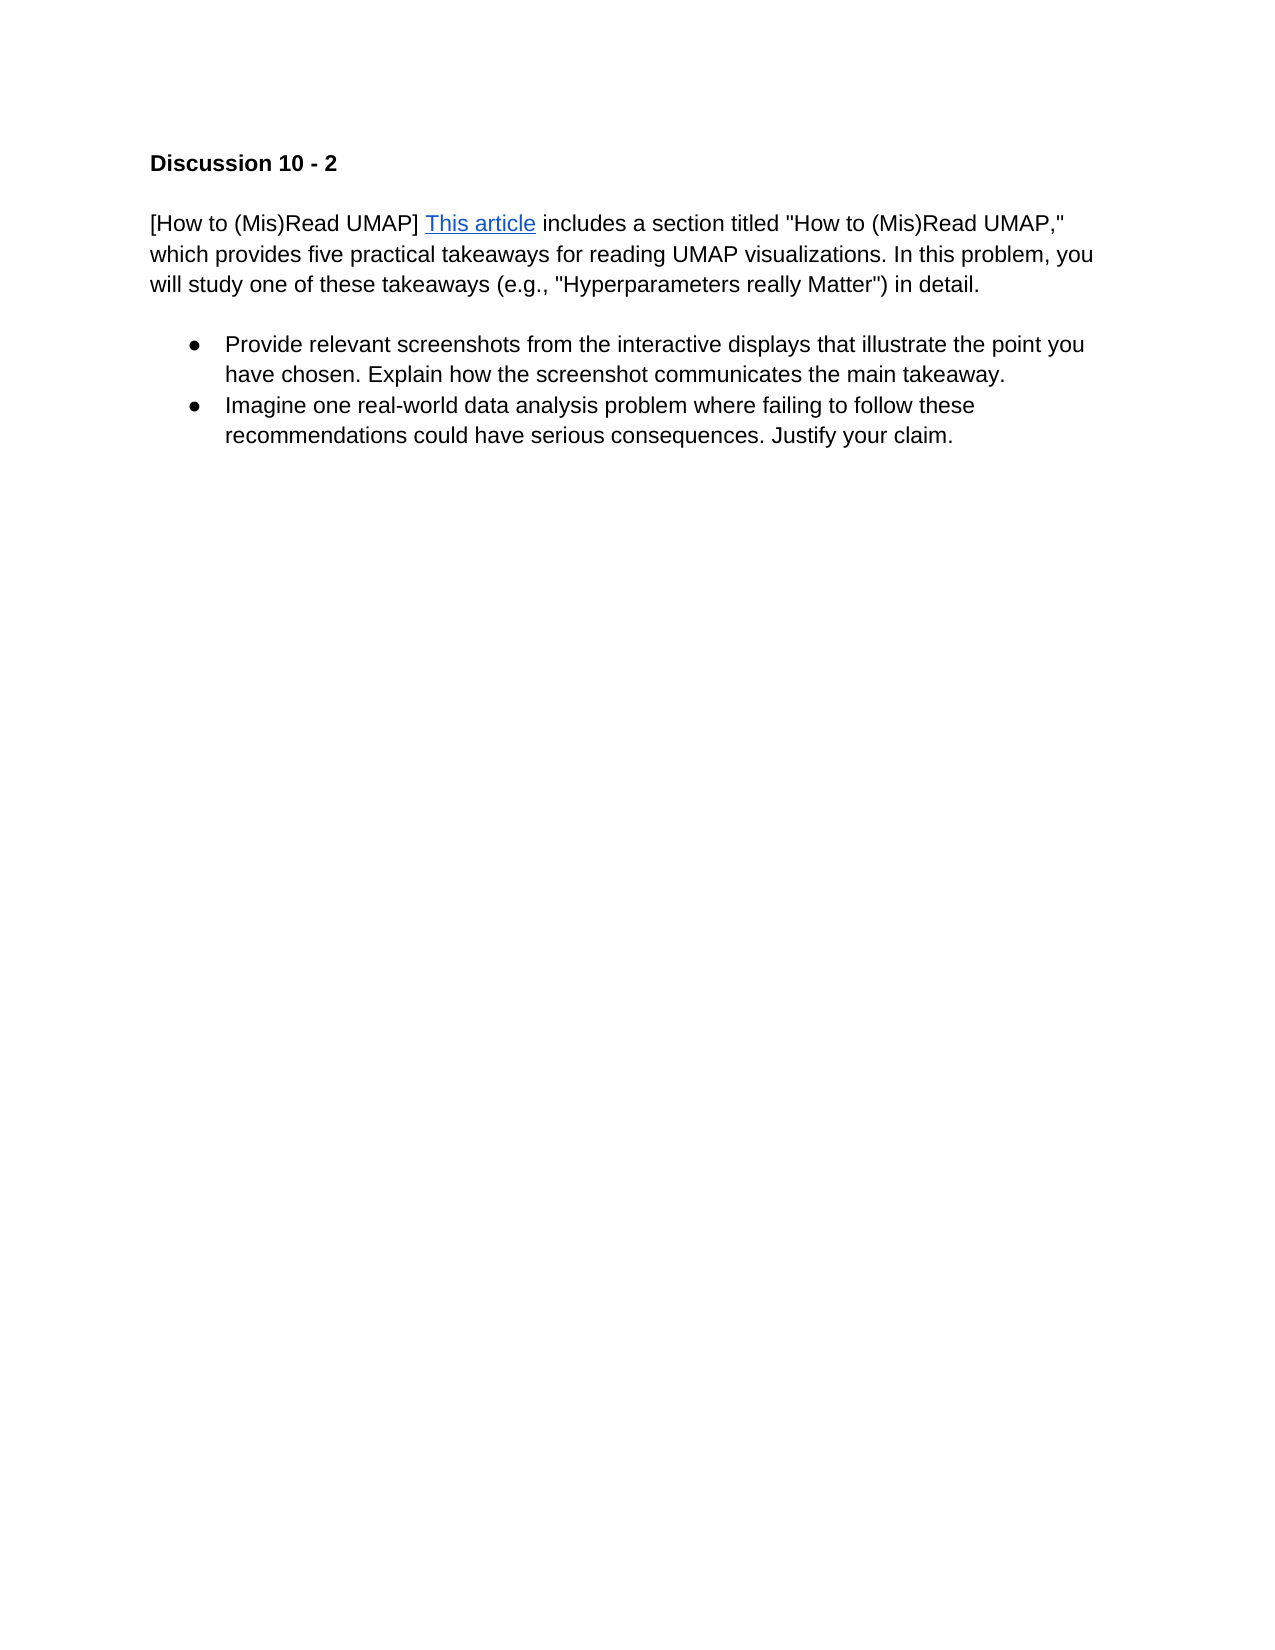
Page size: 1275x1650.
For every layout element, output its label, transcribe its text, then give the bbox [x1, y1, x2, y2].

list Provide relevant screenshots from the interactive displays that illustrate the point you have chosen. Explain how the screenshot communicates the main takeaway. [187, 331, 1125, 388]
text Discussion 10 - 2 [150, 150, 1125, 176]
text [How to (Mis)Read UMAP] This article includes a section titled "How to (Mis)Read UMAP," which provides five practical takeaways for reading UMAP visualizations. In this problem, you will study one of these takeaways (e.g., "Hyperparameters really Matter") in detail. [150, 210, 1125, 297]
list Imagine one real-world data analysis problem where failing to follow these recommendations could have serious consequences. Justify your claim. [187, 392, 1125, 448]
